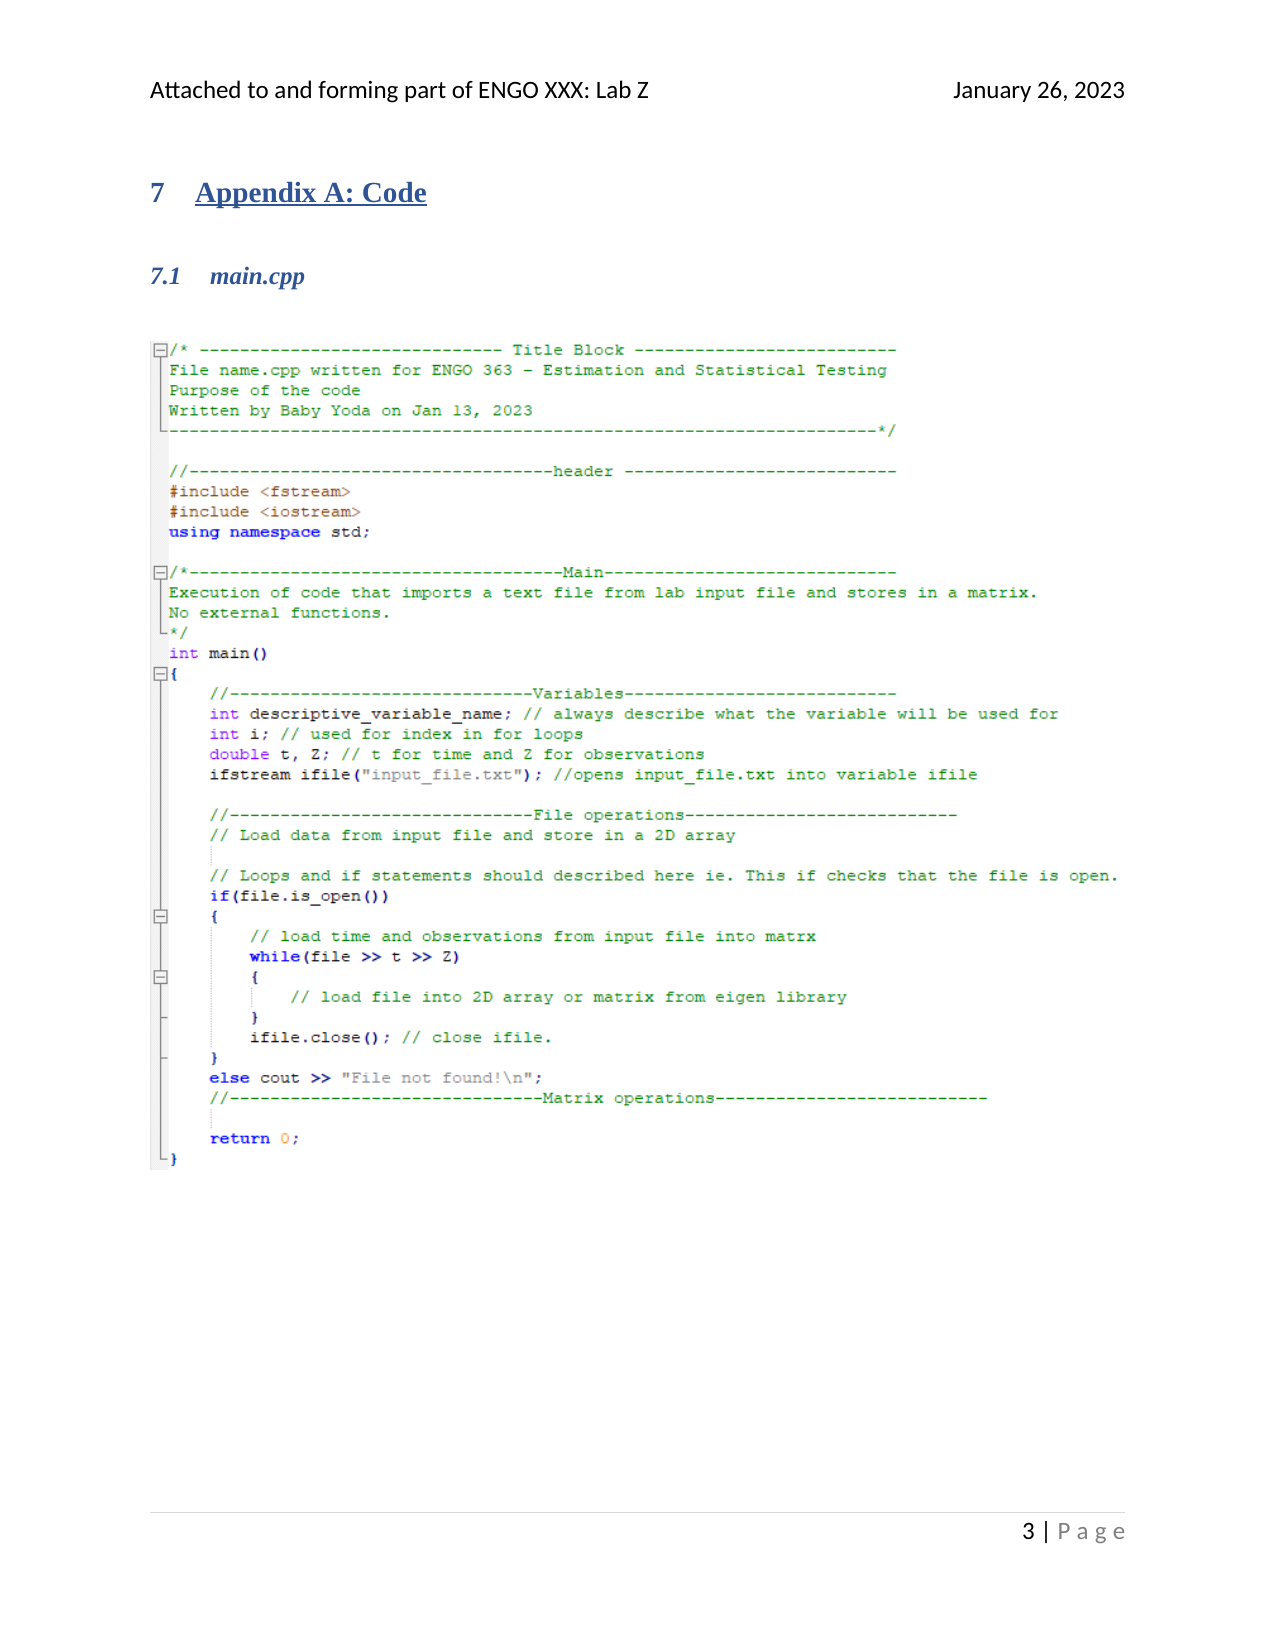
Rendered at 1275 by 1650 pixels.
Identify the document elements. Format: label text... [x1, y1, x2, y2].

picture [150, 341, 1125, 1170]
subtitle Appendix A: Code [150, 175, 1125, 208]
subtitle main.cpp [150, 261, 1125, 289]
